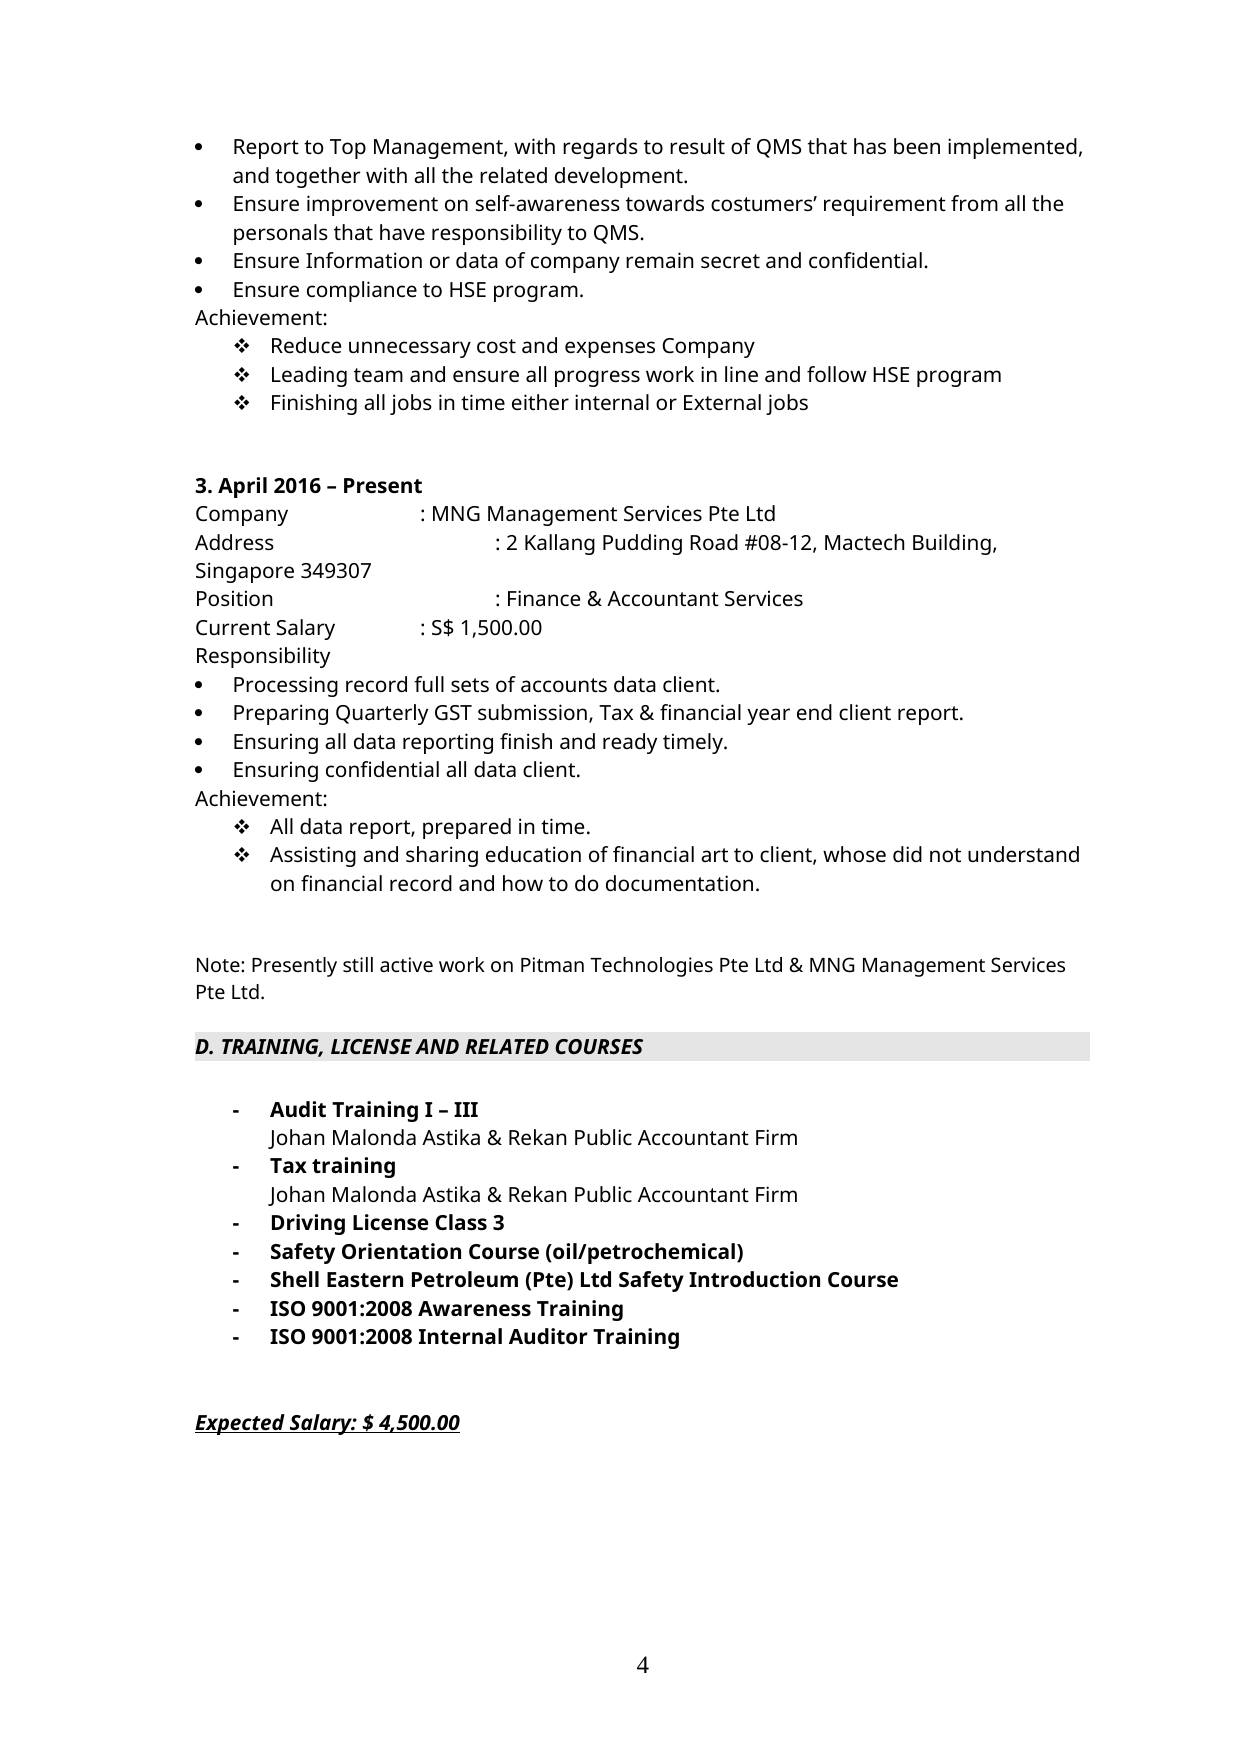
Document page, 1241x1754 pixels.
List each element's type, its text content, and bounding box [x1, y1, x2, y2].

list Report to Top Management, with regards to result of QMS that has been implemented, and together with all the related development. [195, 132, 1090, 189]
list Ensuring all data reporting finish and ready timely. [195, 727, 1090, 755]
text Achievement: [195, 784, 1090, 812]
list Ensure Information or data of company remain secret and confidential. [195, 246, 1090, 275]
list Tax training [232, 1152, 1090, 1180]
list ISO 9001:2008 Awareness Training [232, 1294, 1090, 1322]
list Preparing Quarterly GST submission, Tax & financial year end client report. [195, 698, 1090, 727]
list Ensure compliance to HSE program. [195, 275, 1090, 303]
list Driving License Class 3 [232, 1208, 1090, 1237]
text Note: Presently still active work on Pitman Technologies Pte Ltd & MNG Management Services Pte Ltd. [195, 951, 1090, 1005]
list Leading team and ensure all progress work in line and follow HSE program [232, 360, 1090, 388]
text Address : 2 Kallang Pudding Road #08-12, Mactech Building, Singapore 349307 [195, 528, 1090, 584]
text 3. April 2016 – Present [195, 471, 1090, 499]
list Processing record full sets of accounts data client. [195, 670, 1090, 698]
list Ensuring confidential all data client. [195, 755, 1090, 784]
list Assisting and sharing education of financial art to client, whose did not understand on financial record and how to do documentation. [232, 841, 1090, 897]
text Current Salary : S$ 1,500.00 [195, 613, 1090, 641]
text Position : Finance & Accountant Services [195, 584, 1090, 613]
list Safety Orientation Course (oil/petrochemical) [232, 1237, 1090, 1265]
text Responsibility [195, 641, 1090, 670]
list Finishing all jobs in time either internal or External jobs [232, 388, 1090, 417]
list All data report, prepared in time. [232, 812, 1090, 841]
text Achievement: [195, 303, 1090, 332]
list Reduce unnecessary cost and expenses Company [232, 332, 1090, 360]
text Johan Malonda Astika & Rekan Public Accountant Firm [270, 1180, 1090, 1208]
text Johan Malonda Astika & Rekan Public Accountant Firm [270, 1123, 1090, 1152]
list Audit Training I – III [232, 1095, 1090, 1123]
list Shell Eastern Petroleum (Pte) Ltd Safety Introduction Course [232, 1265, 1090, 1294]
text Expected Salary: $ 4,500.00 [195, 1408, 1090, 1436]
subtitle D. TRAINING, LICENSE AND RELATED COURSES [195, 1032, 1090, 1061]
list ISO 9001:2008 Internal Auditor Training [232, 1322, 1090, 1351]
list Ensure improvement on self-awareness towards costumers’ requirement from all the personals that have responsibility to QMS. [195, 189, 1090, 246]
text Company : MNG Management Services Pte Ltd [195, 499, 1090, 528]
